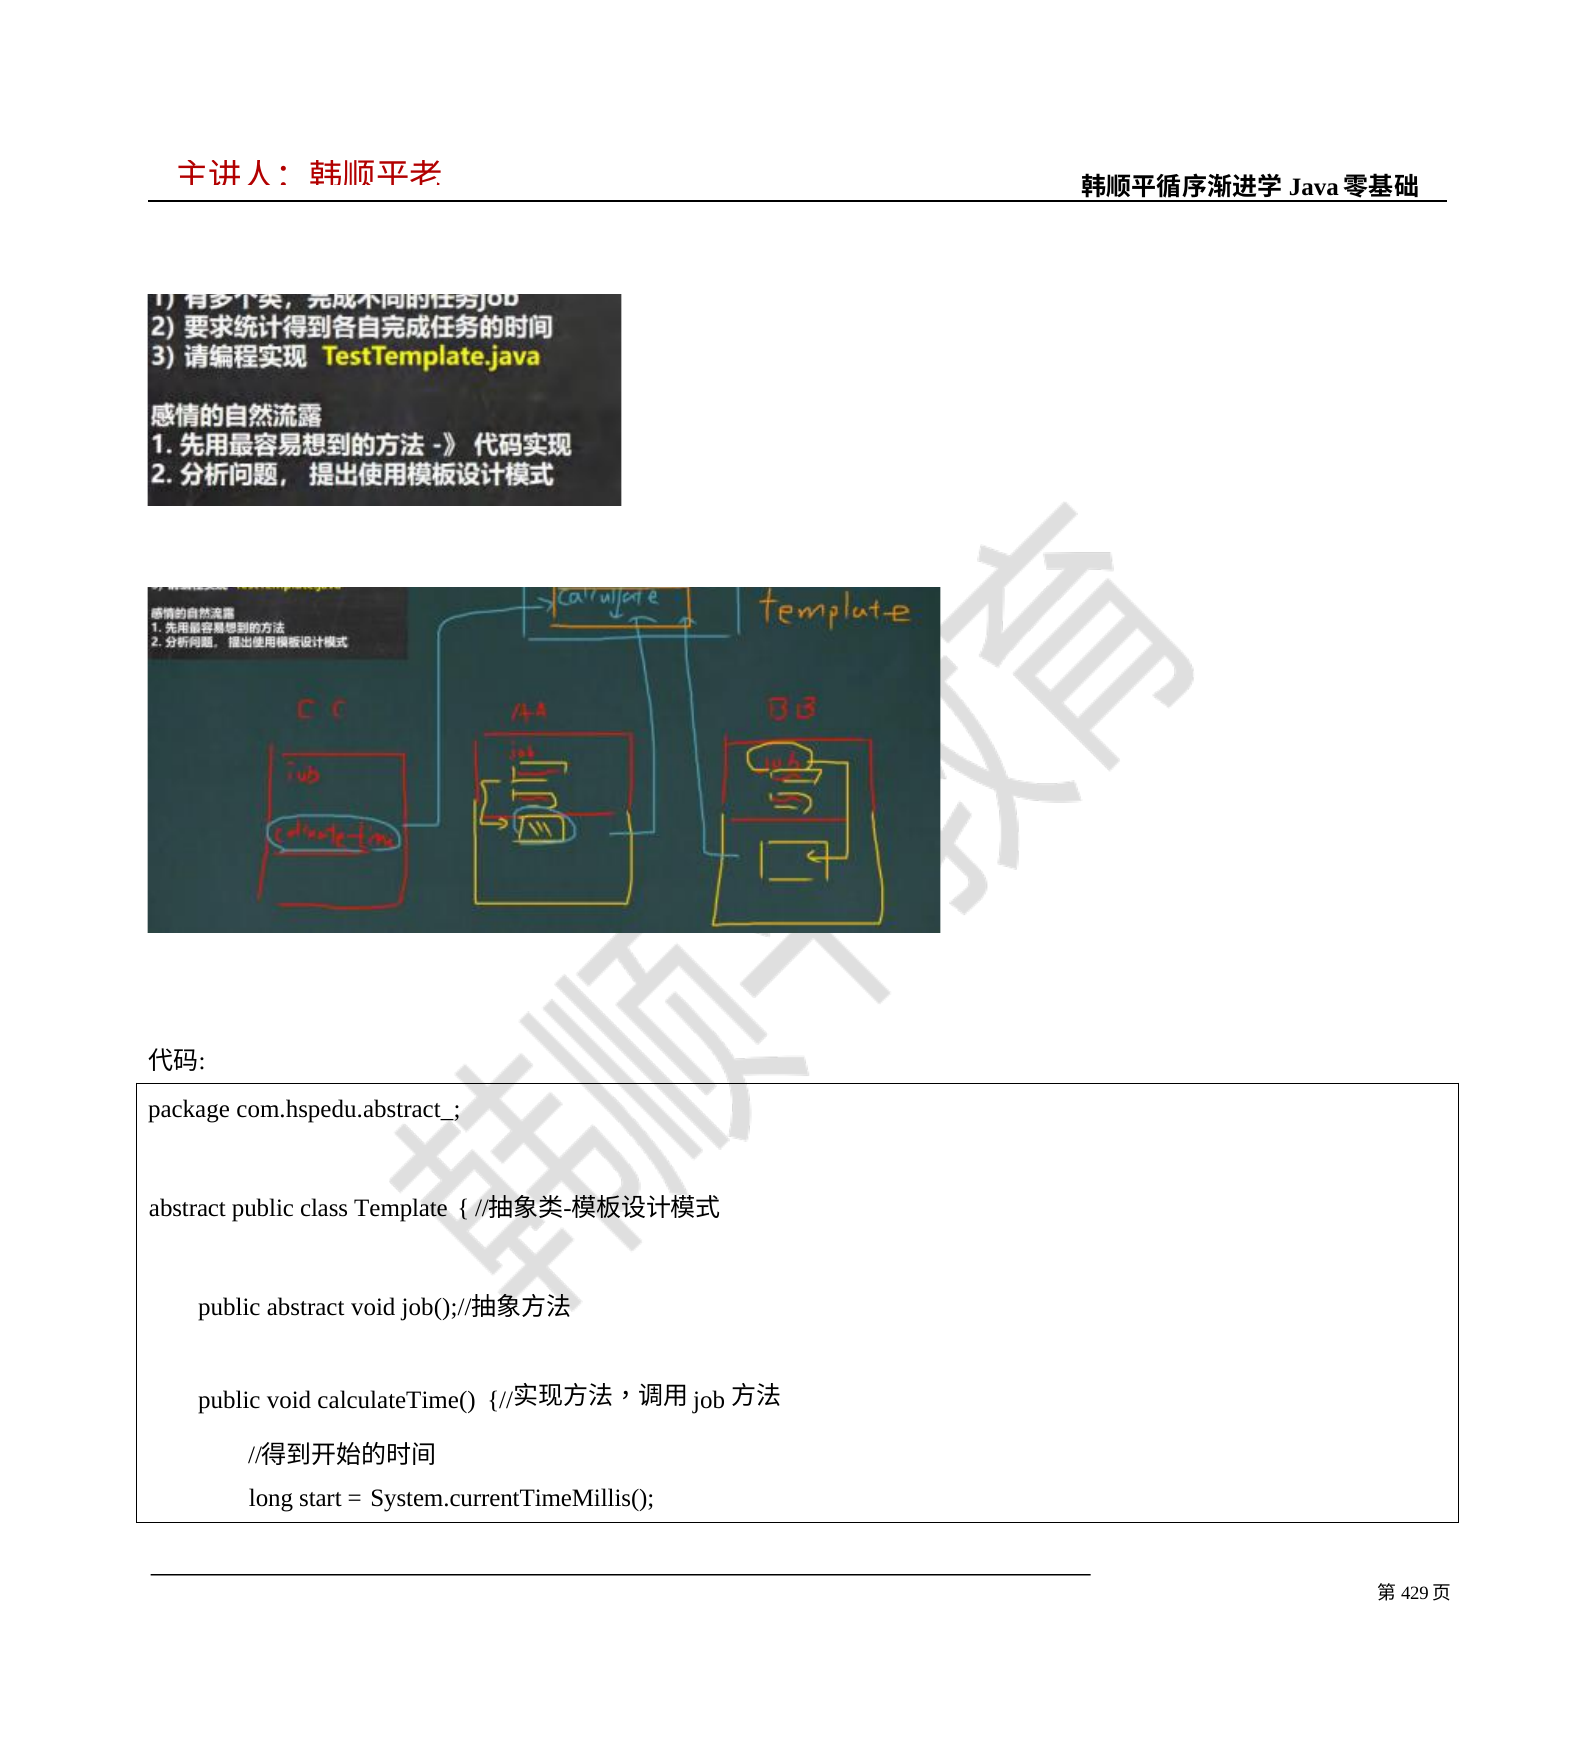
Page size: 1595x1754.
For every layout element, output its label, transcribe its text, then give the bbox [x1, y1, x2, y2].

picture [150, 1574, 1091, 1578]
text 代码: [148, 1044, 1458, 1076]
table_header package com.hspedu.abstract_; abstract public class Template { //抽象类-模板设计模式 public abstract void job();//抽象方法 public void calculateTime() {//实现方法，调用job 方法 //得到开始的时间 long start = System.currentTimeMillis(); [137, 1084, 1458, 1522]
picture [147, 294, 1195, 1044]
picture [389, 1076, 1195, 1083]
